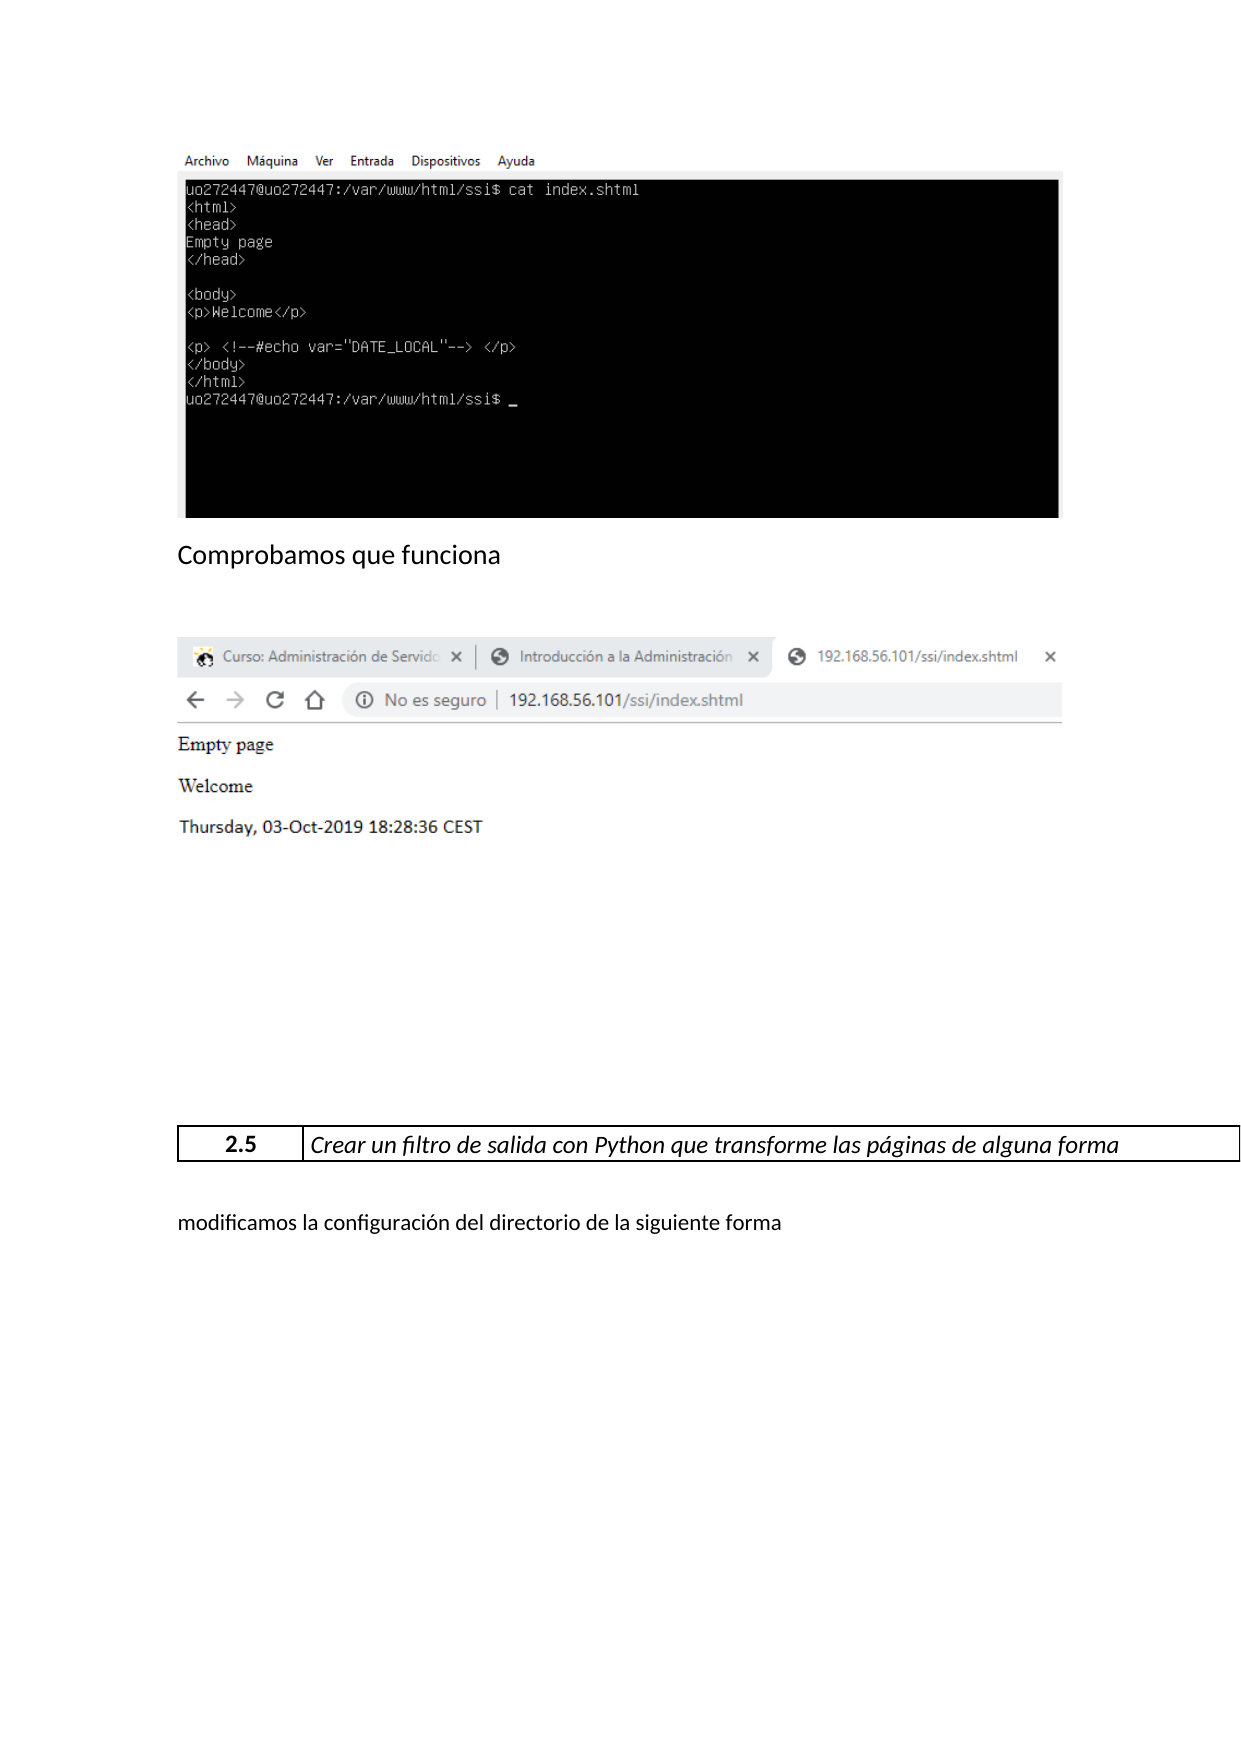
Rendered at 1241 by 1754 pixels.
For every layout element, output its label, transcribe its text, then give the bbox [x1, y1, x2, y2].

picture [177, 147, 1063, 518]
text modificamos la configuración del directorio de la siguiente forma [177, 1208, 1063, 1236]
text Comprobamos que funciona [177, 537, 1063, 571]
table_header Crear un filtro de salida con Python que transforme las páginas de alguna forma [304, 1127, 1239, 1159]
table_header 2.5 [179, 1127, 302, 1159]
picture [177, 637, 1063, 1013]
